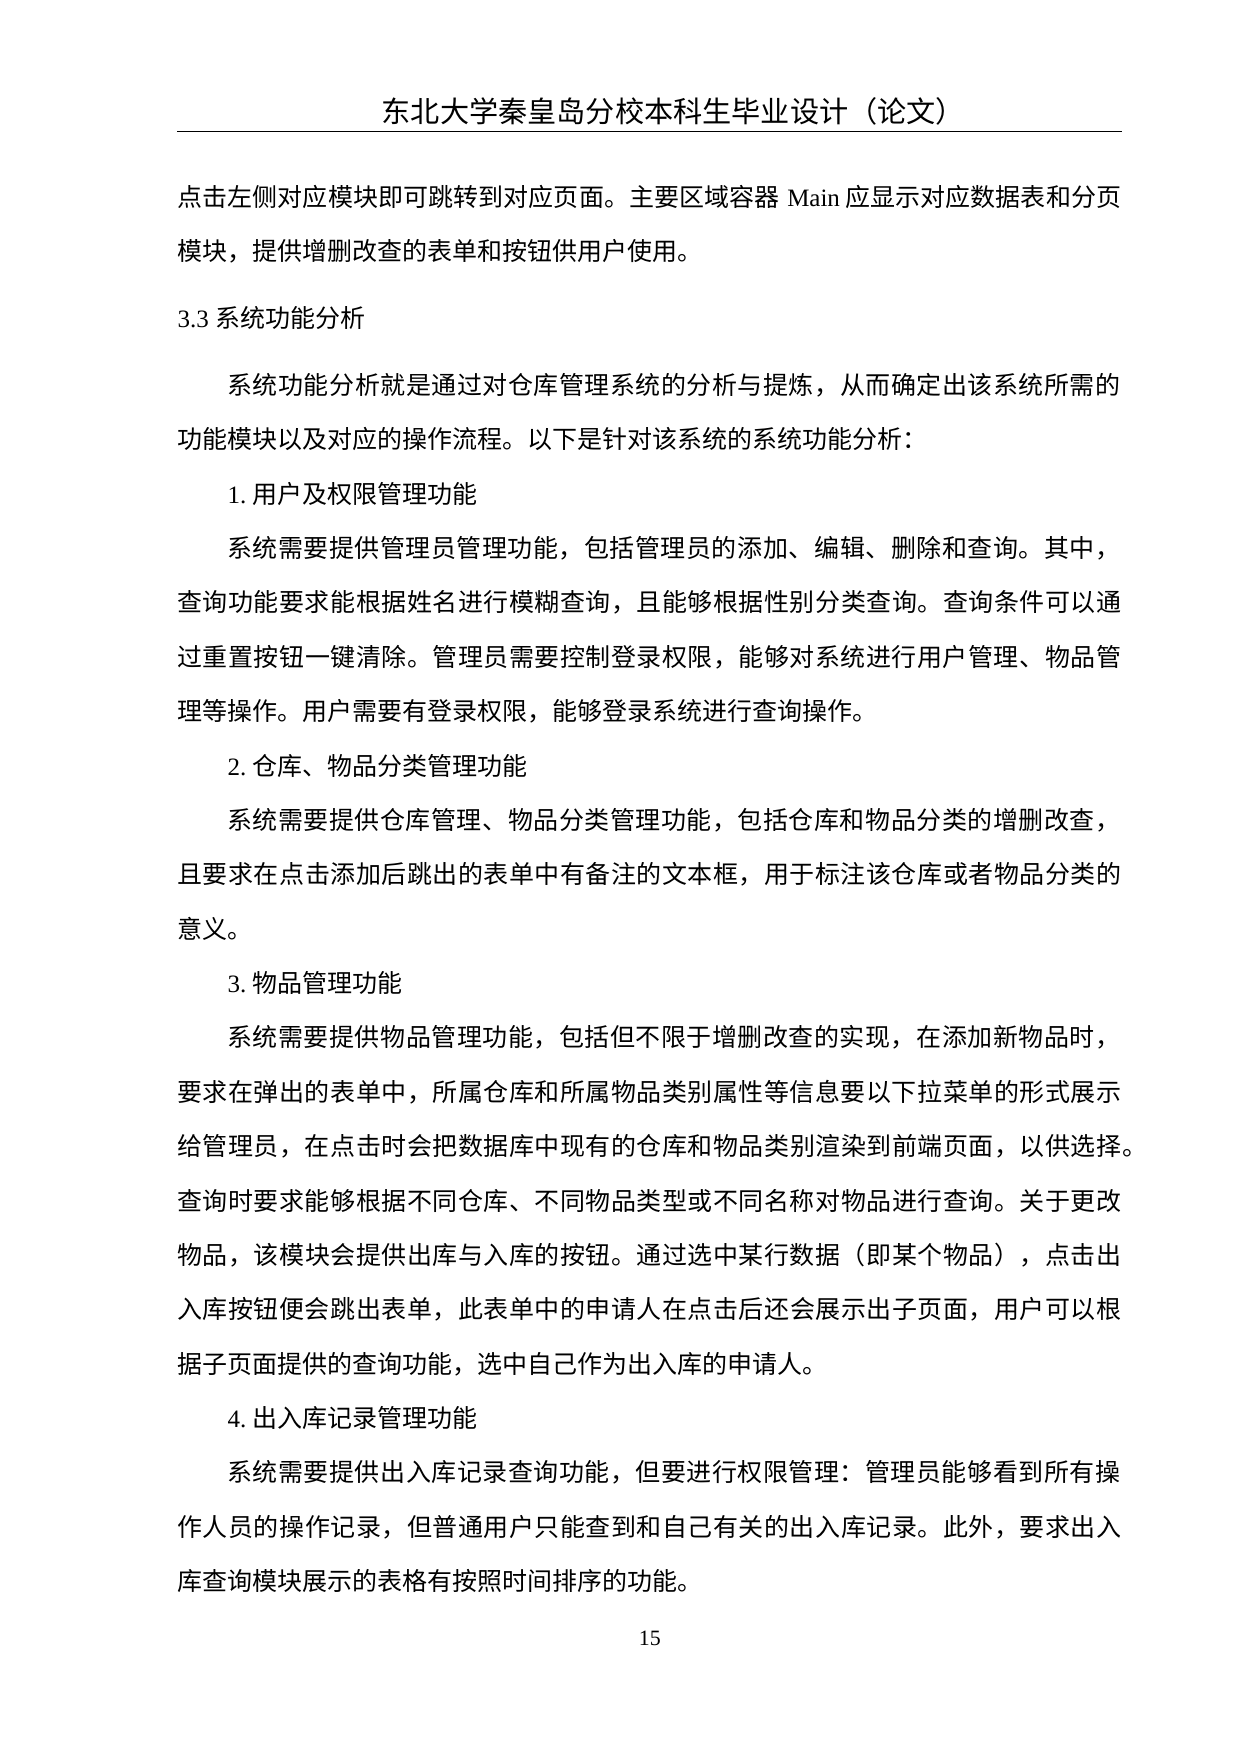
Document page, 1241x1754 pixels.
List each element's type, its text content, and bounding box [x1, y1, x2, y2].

text 3.3 系统功能分析 [177, 298, 1122, 335]
text 系统需要提供仓库管理、物品分类管理功能，包括仓库和物品分类的增删改查，且要求在点击添加后跳出的表单中有备注的文本框，用于标注该仓库或者物品分类的意义。 [177, 800, 1122, 945]
text 3. 物品管理功能 [177, 963, 1122, 1000]
text 1. 用户及权限管理功能 [177, 474, 1122, 510]
text 4. 出入库记录管理功能 [177, 1398, 1122, 1435]
text 系统功能分析就是通过对仓库管理系统的分析与提炼，从而确定出该系统所需的功能模块以及对应的操作流程。以下是针对该系统的系统功能分析： [177, 365, 1122, 456]
text 系统需要提供出入库记录查询功能，但要进行权限管理：管理员能够看到所有操作人员的操作记录，但普通用户只能查到和自己有关的出入库记录。此外，要求出入库查询模块展示的表格有按照时间排序的功能。 [177, 1453, 1122, 1598]
text 系统需要提供管理员管理功能，包括管理员的添加、编辑、删除和查询。其中，查询功能要求能根据姓名进行模糊查询，且能够根据性别分类查询。查询条件可以通过重置按钮一键清除。管理员需要控制登录权限，能够对系统进行用户管理、物品管理等操作。用户需要有登录权限，能够登录系统进行查询操作。 [177, 528, 1122, 728]
text 2. 仓库、物品分类管理功能 [177, 746, 1122, 782]
text 系统需要提供物品管理功能，包括但不限于增删改查的实现，在添加新物品时，要求在弹出的表单中，所属仓库和所属物品类别属性等信息要以下拉菜单的形式展示给管理员，在点击时会把数据库中现有的仓库和物品类别渲染到前端页面，以供选择。查询时要求能够根据不同仓库、不同物品类型或不同名称对物品进行查询。关于更改物品，该模块会提供出库与入库的按钮。通过选中某行数据（即某个物品），点击出入库按钮便会跳出表单，此表单中的申请人在点击后还会展示出子页面，用户可以根据子页面提供的查询功能，选中自己作为出入库的申请人。 [177, 1018, 1122, 1380]
